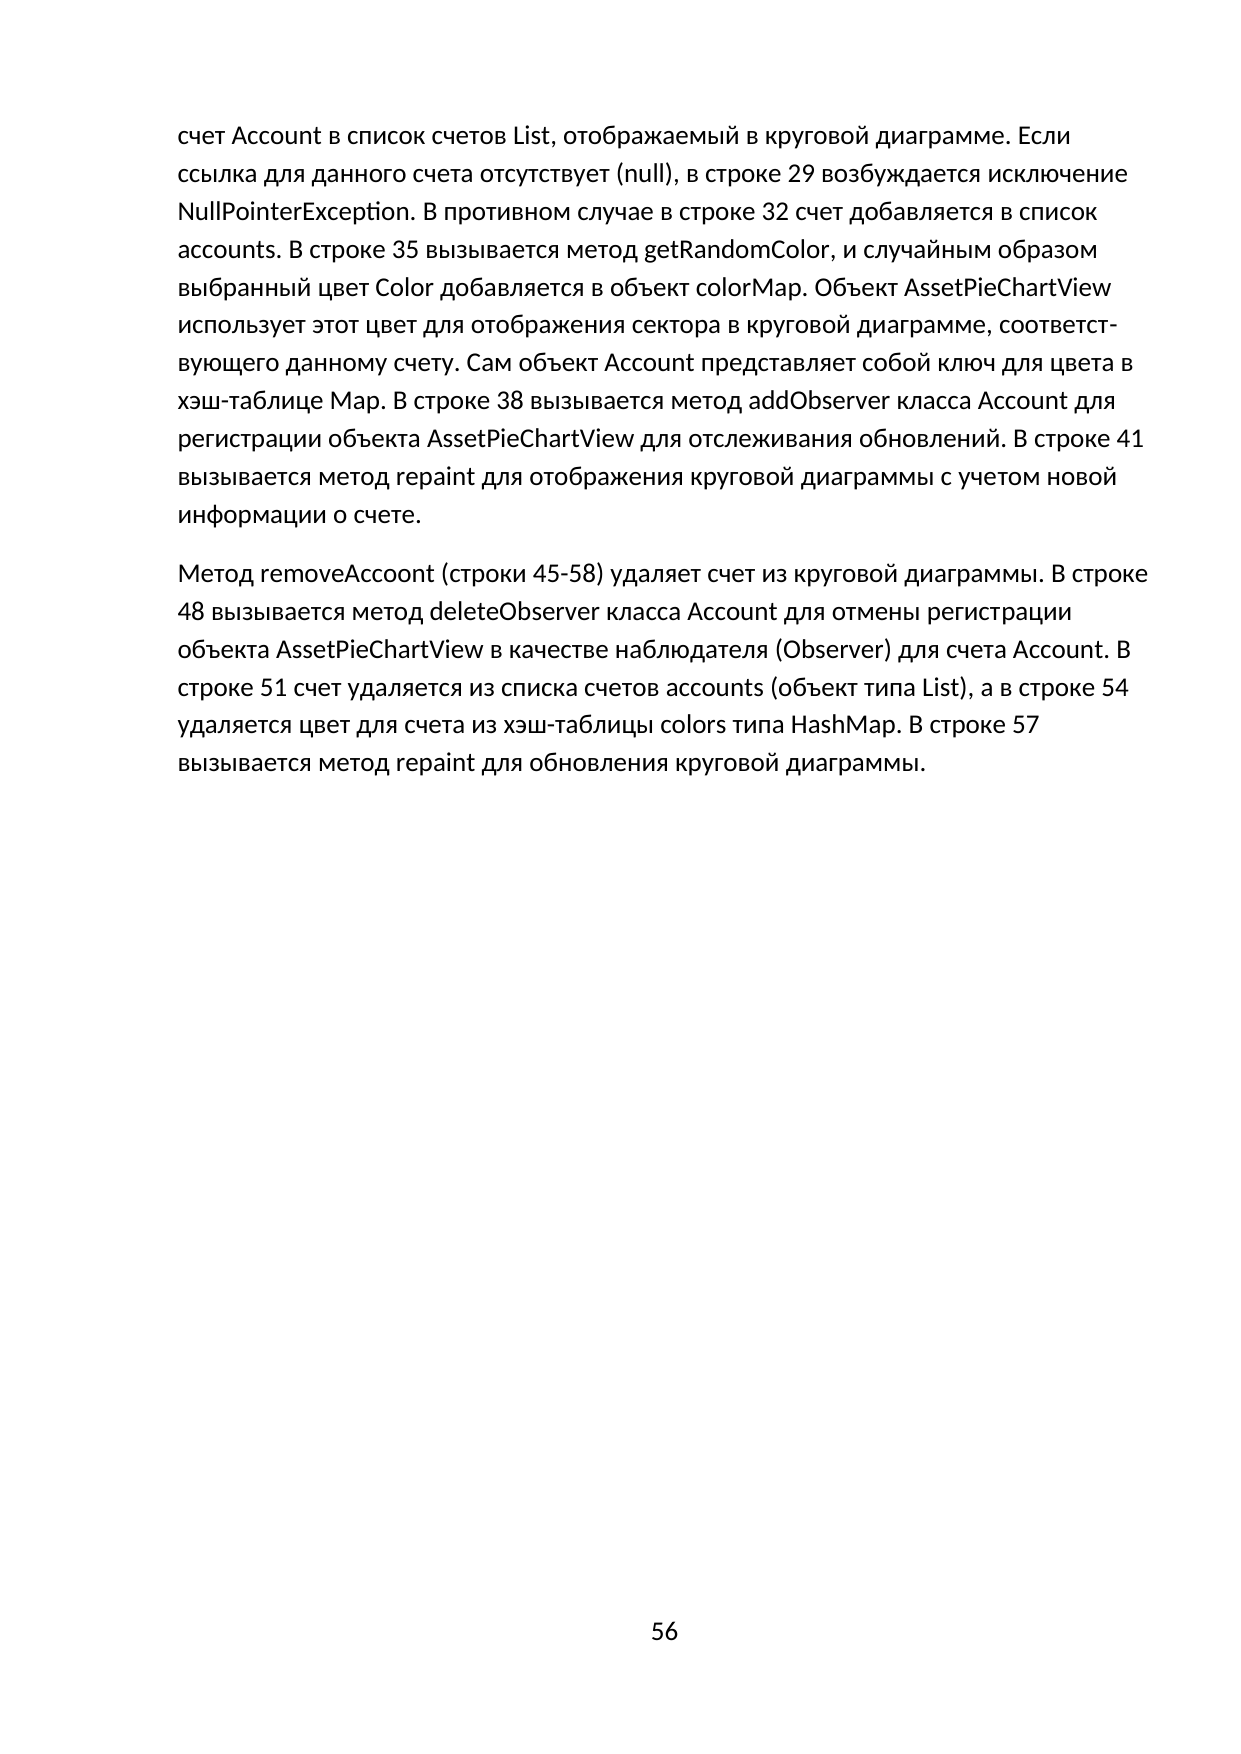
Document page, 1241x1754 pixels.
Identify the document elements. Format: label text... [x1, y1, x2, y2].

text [177, 118, 1152, 530]
text Метод removeAccoont (строки 45-58) удаляет счет из круговой диаграммы. В строке 48 вызывается метод deleteObserver класса Account для отмены регистрации объекта AssetPieChartView в качестве наблюдателя (Observer) для счета Account. В строке 51 счет удаляется из списка счетов accounts (объект типа List), а в строке 54 удаляется цвет для счета из хэш-таблицы colors типа HashMap. В строке 57 вызывается метод repaint для обновления круговой диаграммы. [177, 556, 1152, 779]
